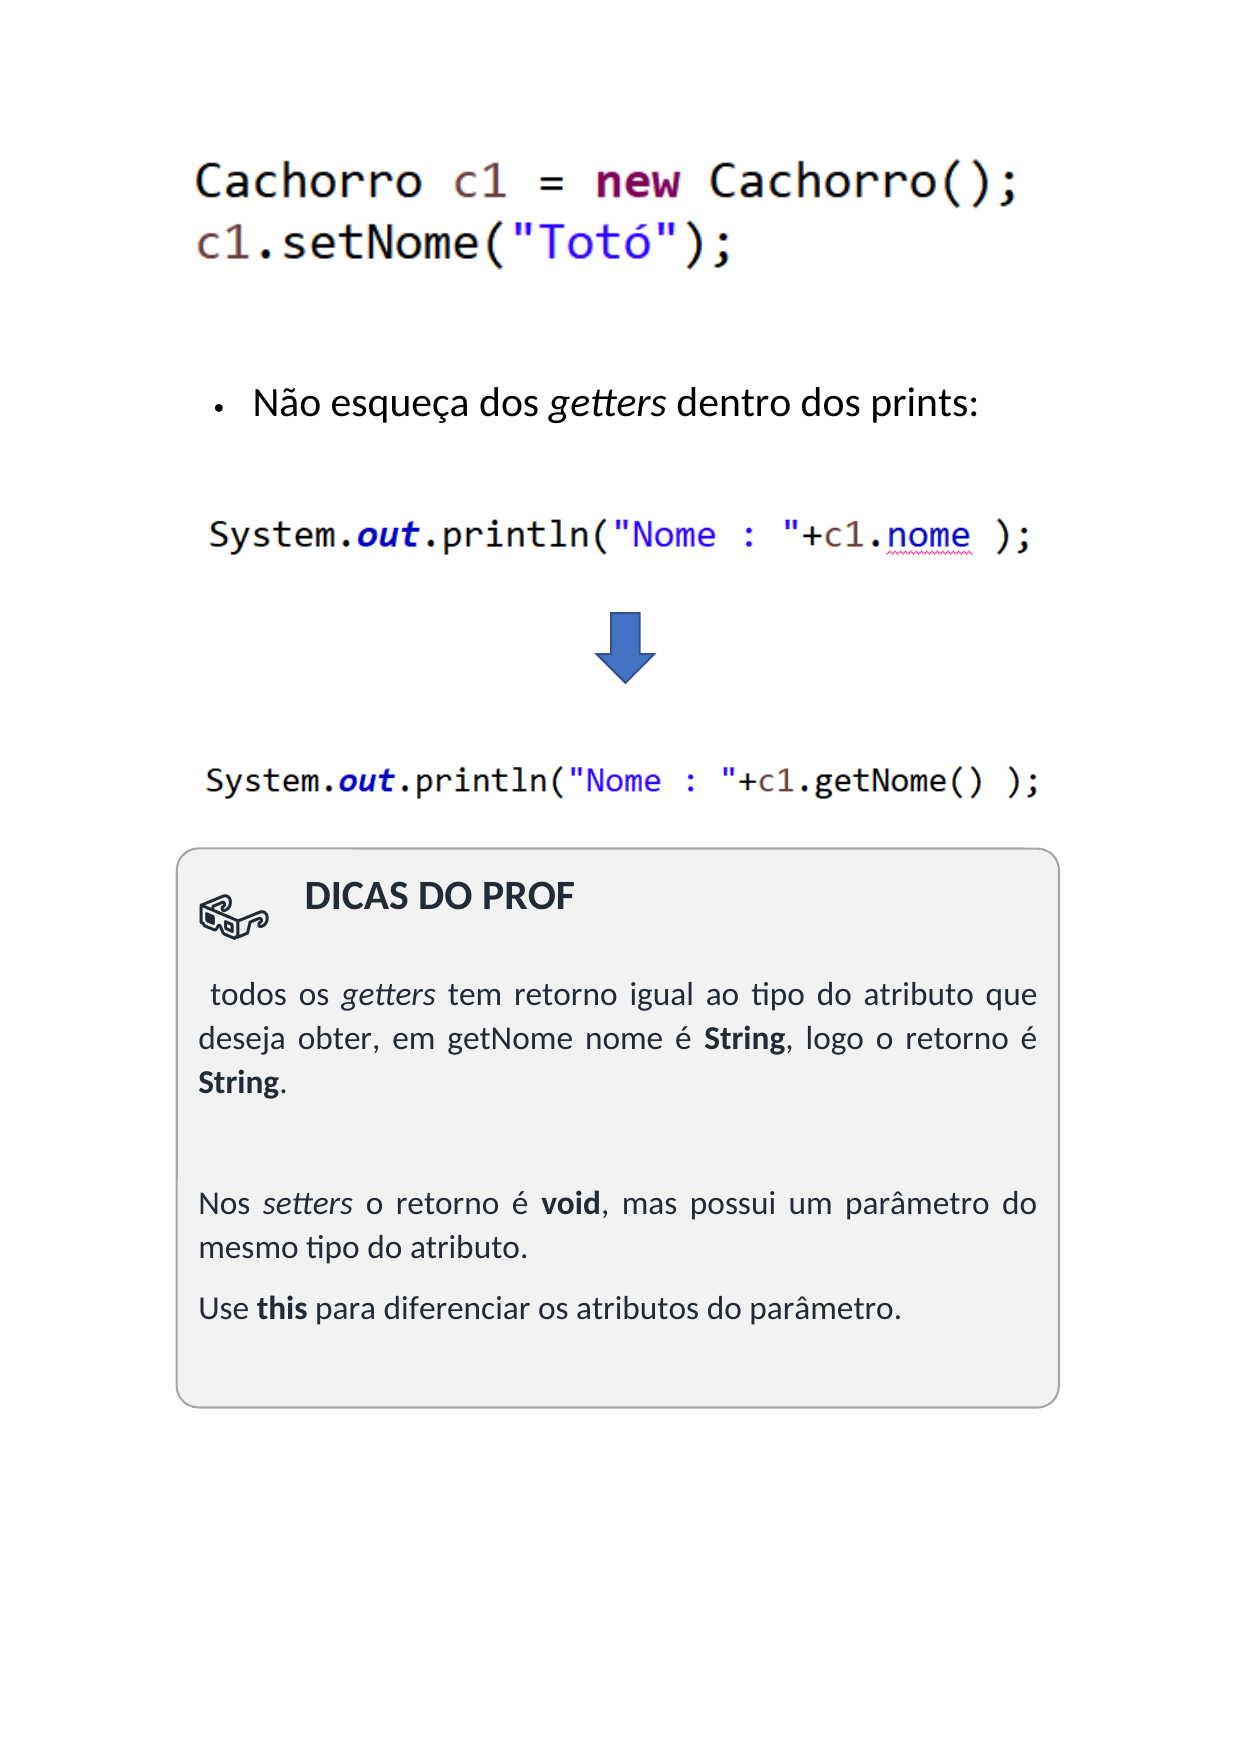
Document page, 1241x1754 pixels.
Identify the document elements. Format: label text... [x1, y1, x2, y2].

picture [177, 147, 1088, 286]
picture [177, 493, 1063, 575]
picture [198, 880, 270, 953]
list Não esqueça dos getters dentro dos prints: [215, 376, 1063, 426]
picture [177, 736, 1063, 818]
